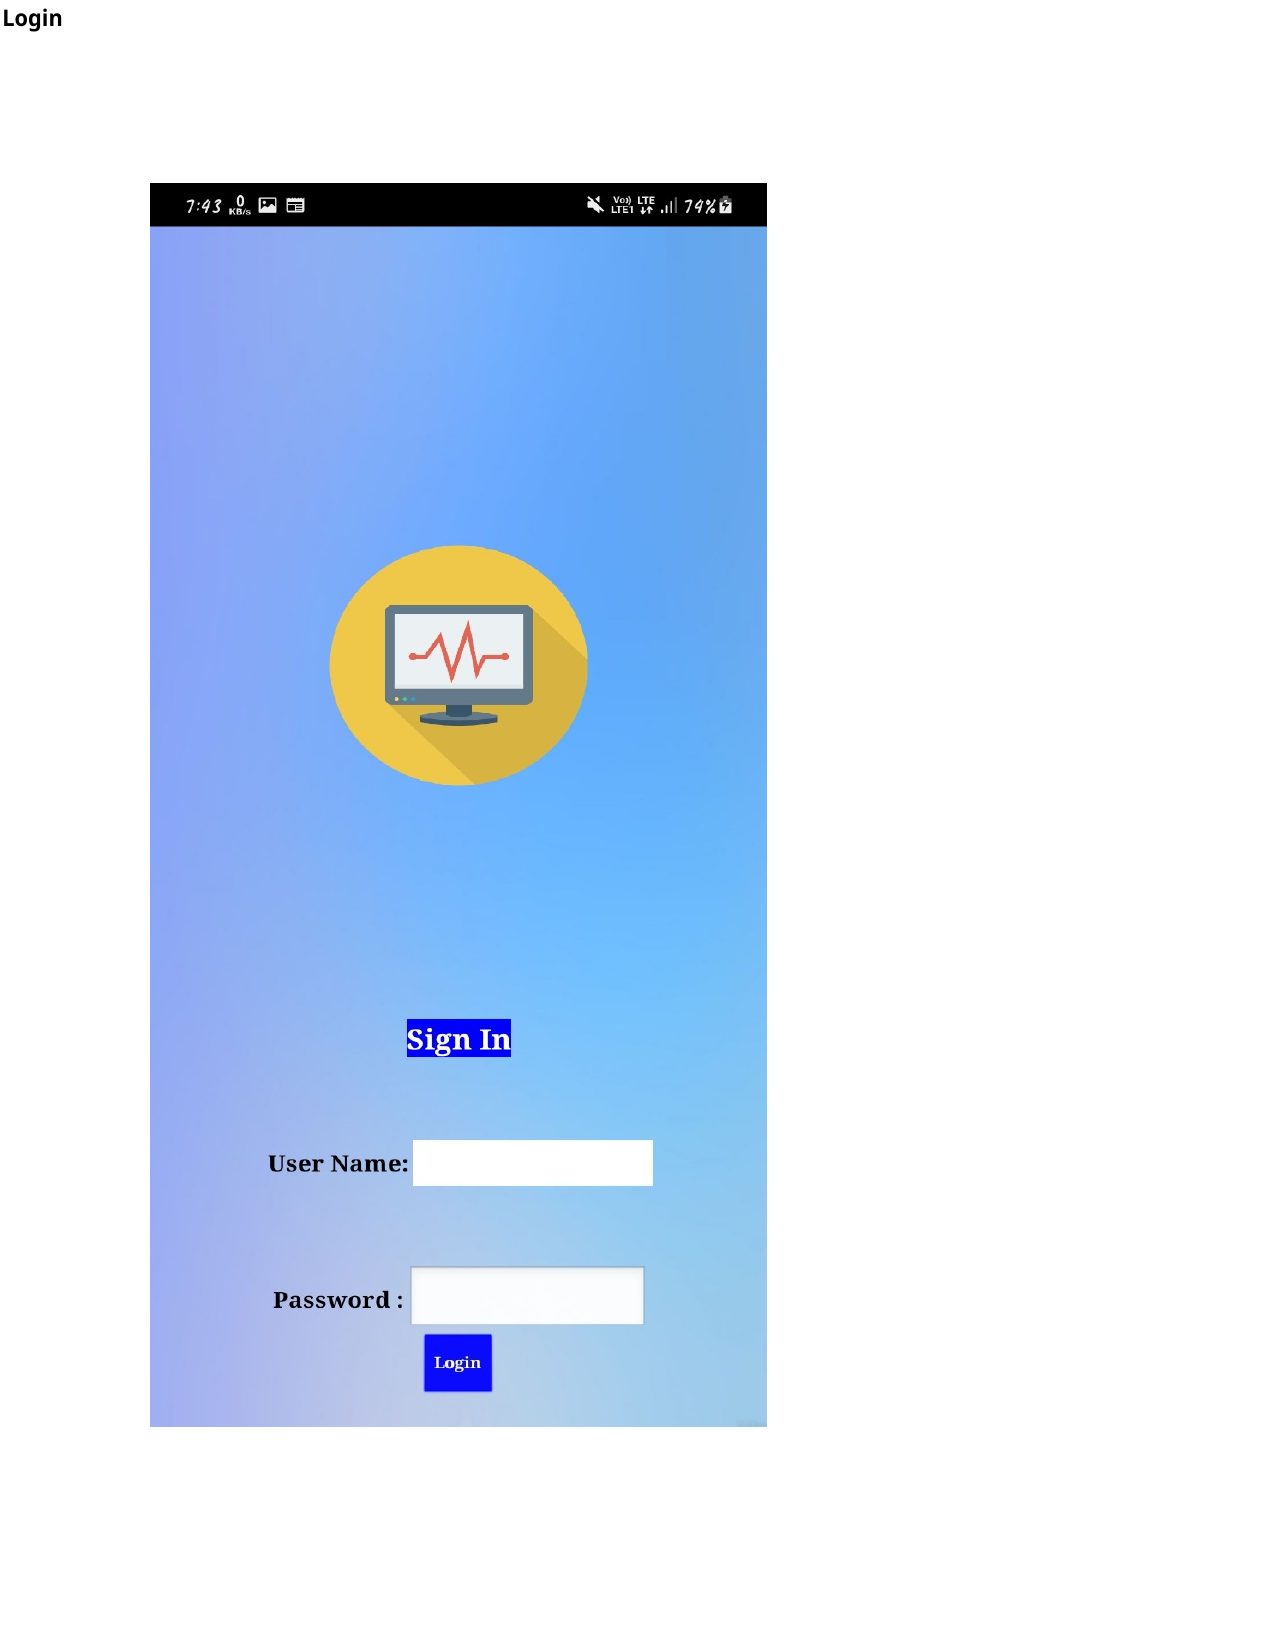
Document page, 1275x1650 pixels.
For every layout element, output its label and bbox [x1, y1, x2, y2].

picture [150, 183, 767, 1427]
